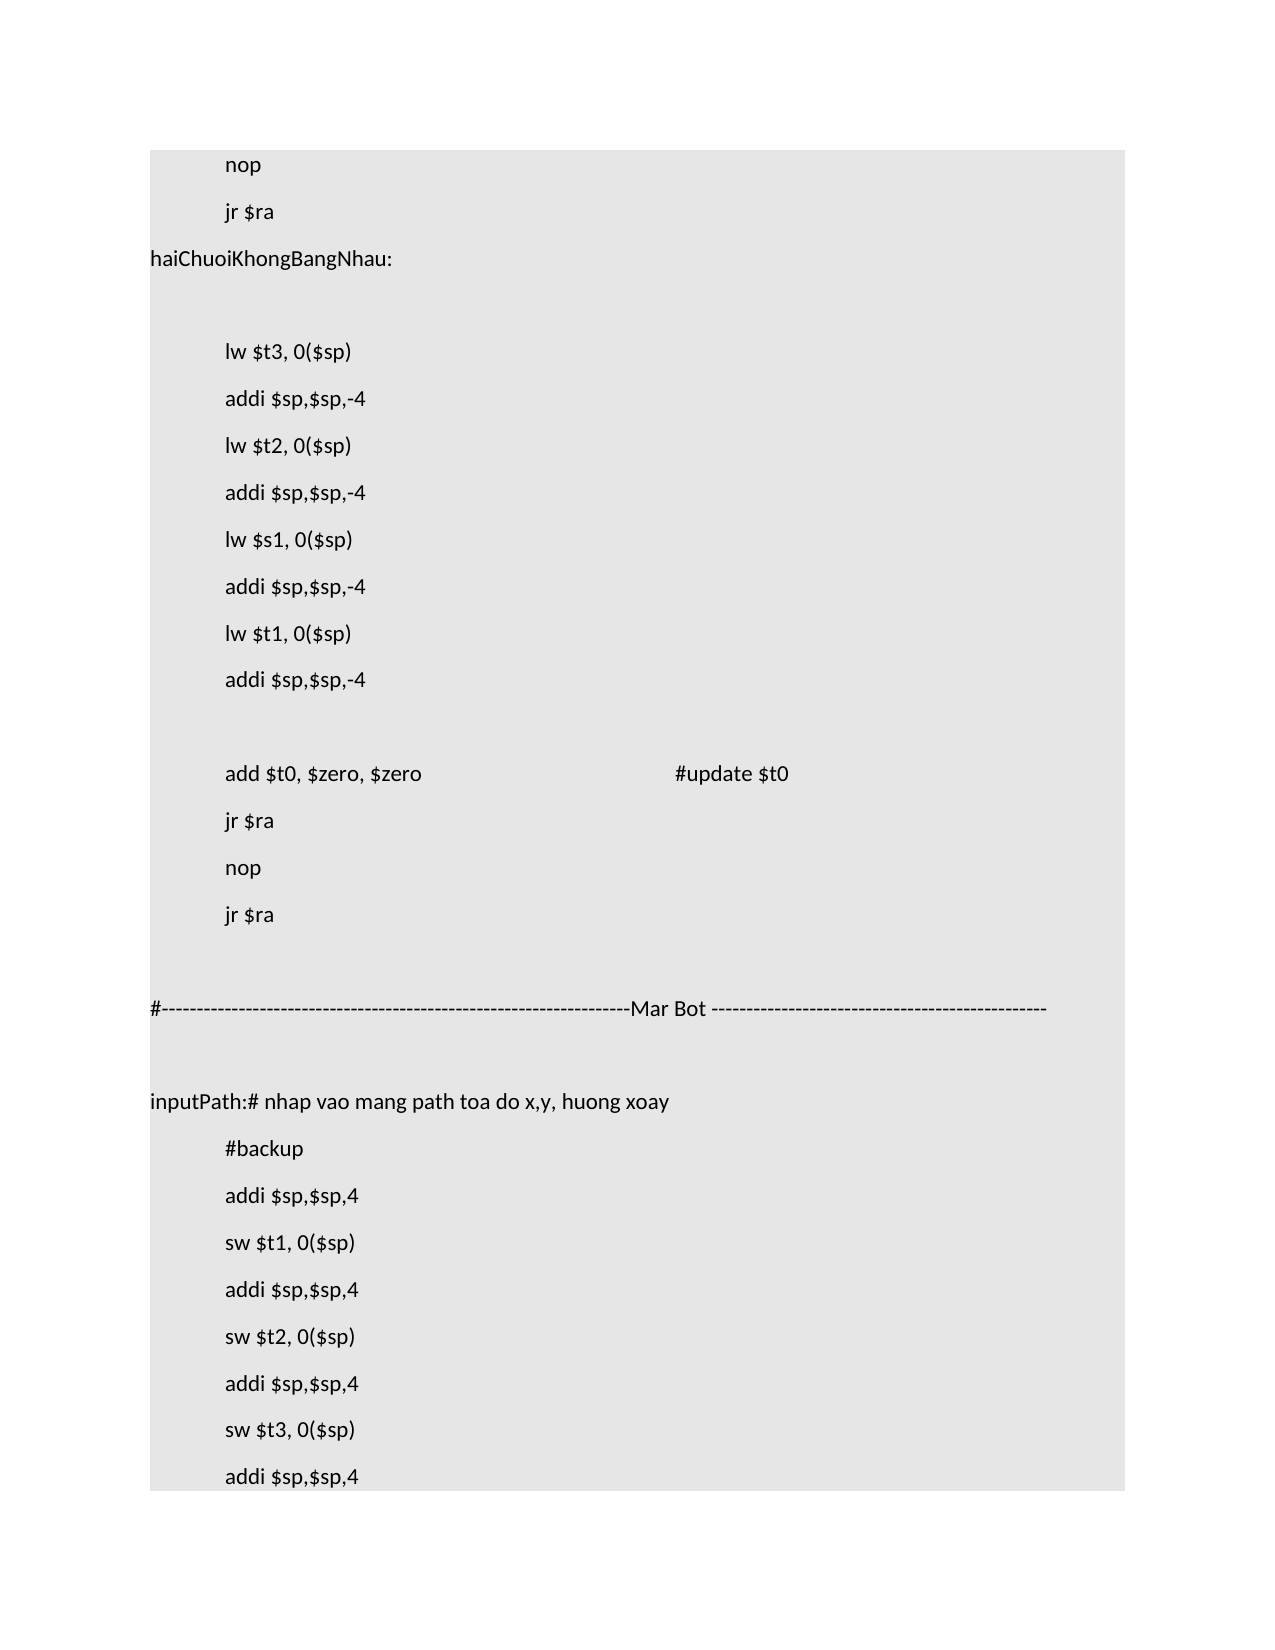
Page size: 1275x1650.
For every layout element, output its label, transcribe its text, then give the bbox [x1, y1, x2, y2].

text #-------------------------------------------------------------------Mar Bot ------------------------------------------------ [150, 994, 1125, 1022]
text addi $sp,$sp,-4 [150, 572, 1125, 600]
text sw $t2, 0($sp) [150, 1322, 1125, 1350]
text jr $ra [150, 806, 1125, 834]
text #backup [150, 1134, 1125, 1162]
text add $t0, $zero, $zero #update $t0 [150, 759, 1125, 787]
text nop [150, 853, 1125, 881]
text lw $t3, 0($sp) [150, 337, 1125, 366]
text addi $sp,$sp,-4 [150, 666, 1125, 694]
text lw $s1, 0($sp) [150, 525, 1125, 553]
text haiChuoiKhongBangNhau: [150, 244, 1125, 272]
text addi $sp,$sp,4 [150, 1181, 1125, 1209]
text addi $sp,$sp,4 [150, 1275, 1125, 1303]
text jr $ra [150, 197, 1125, 225]
text addi $sp,$sp,4 [150, 1369, 1125, 1397]
text jr $ra [150, 900, 1125, 928]
text addi $sp,$sp,4 [150, 1462, 1125, 1491]
text lw $t2, 0($sp) [150, 431, 1125, 459]
text sw $t1, 0($sp) [150, 1228, 1125, 1256]
text lw $t1, 0($sp) [150, 619, 1125, 647]
text addi $sp,$sp,-4 [150, 478, 1125, 506]
text inputPath:# nhap vao mang path toa do x,y, huong xoay [150, 1087, 1125, 1116]
text sw $t3, 0($sp) [150, 1416, 1125, 1444]
text nop [150, 150, 1125, 178]
text addi $sp,$sp,-4 [150, 384, 1125, 412]
